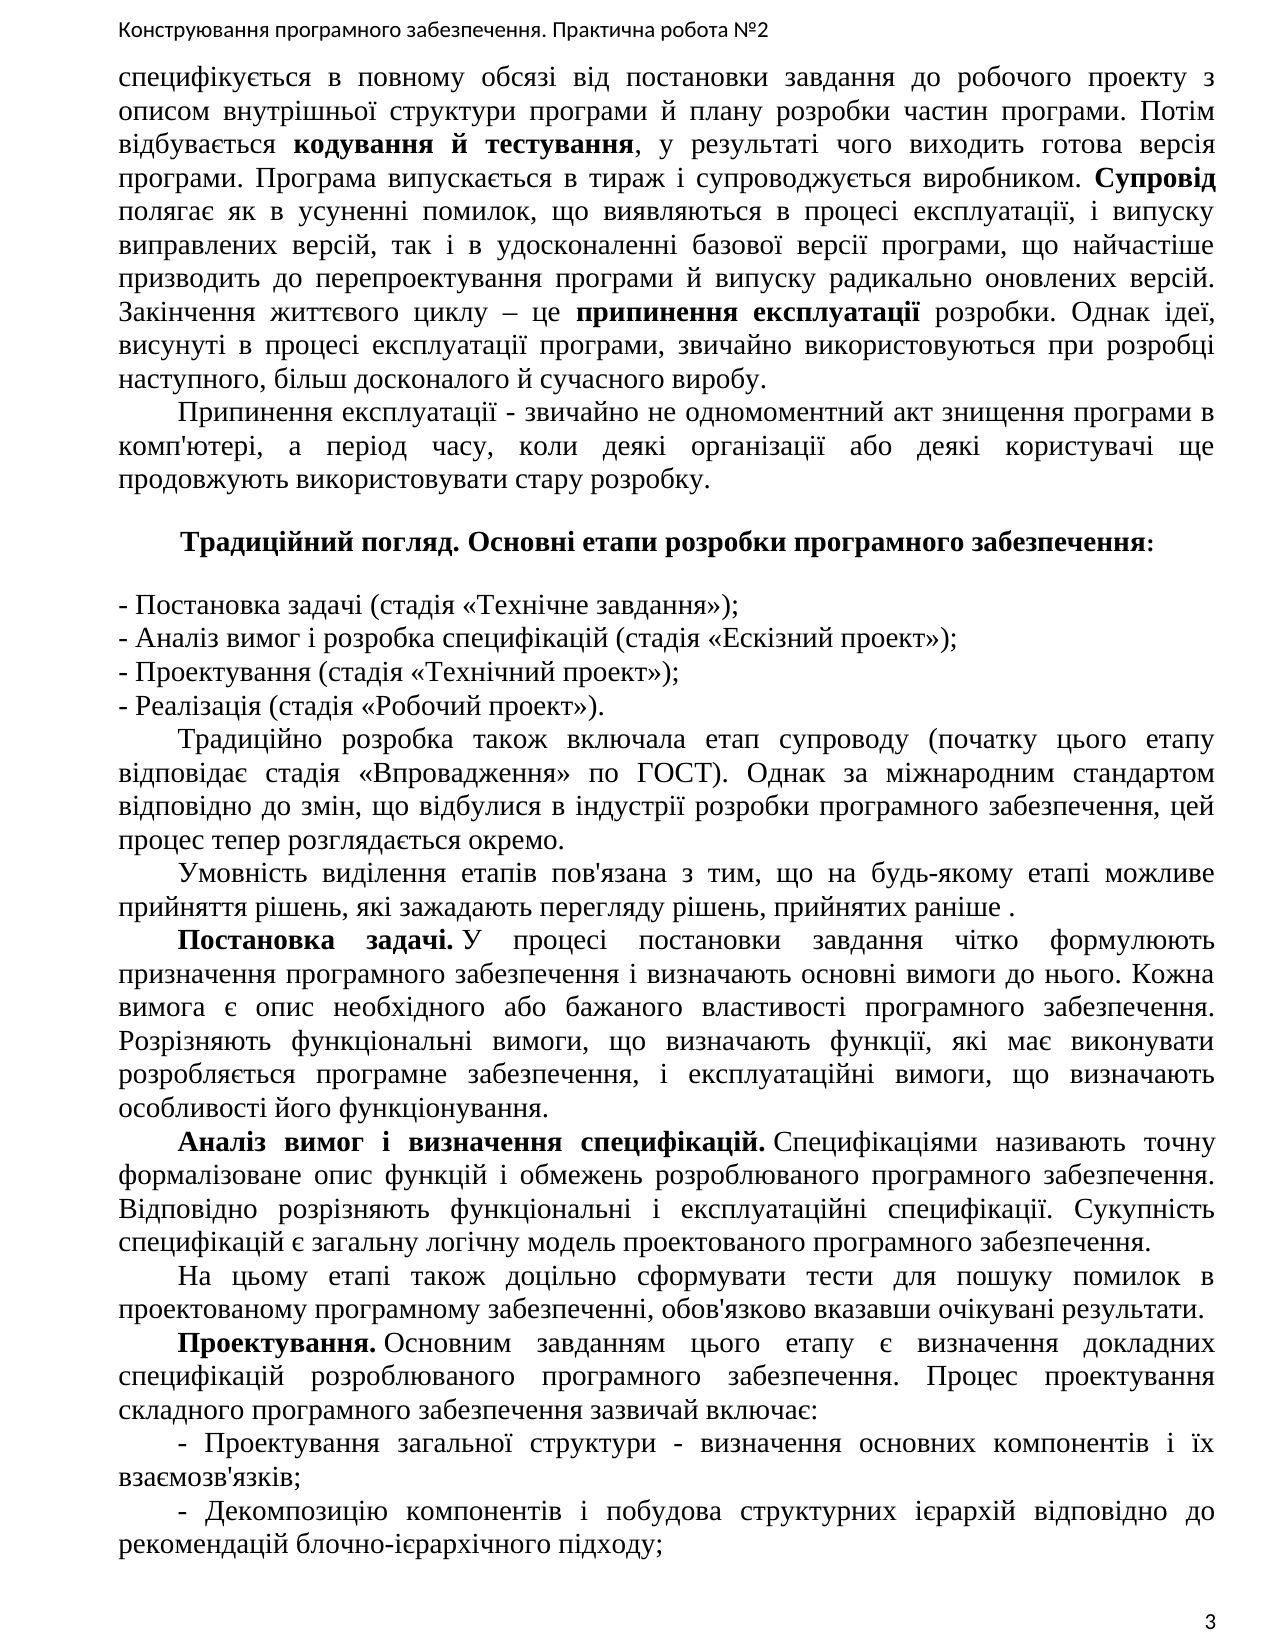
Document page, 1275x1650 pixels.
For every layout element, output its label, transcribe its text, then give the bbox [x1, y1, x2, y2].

text - Проектування загальної структури - визначення основних компонентів і їх взаємозв'язків; [118, 1426, 1216, 1493]
text Традиційно розробка також включала етап супроводу (початку цього етапу відповідає стадія «Впровадження» по ГОСТ). Однак за міжнародним стандартом відповідно до змін, що відбулися в індустрії розробки програмного забезпечення, цей процес тепер розглядається окремо. [118, 721, 1216, 855]
text - Декомпозицію компонентів і побудова структурних ієрархій відповідно до рекомендацій блочно-ієрархічного підходу; [118, 1493, 1216, 1560]
text Аналіз вимог і визначення специфікацій. Специфікаціями називають точну формалізоване опис функцій і обмежень розроблюваного програмного забезпечення. Відповідно розрізняють функціональні і експлуатаційні специфікації. Сукупність специфікацій є загальну логічну модель проектованого програмного забезпечення. [118, 1124, 1216, 1258]
text Традиційний погляд. Основні етапи розробки програмного забезпечення: [118, 524, 1216, 558]
text Припинення експлуатації - звичайно не одномоментний акт знищення програми в комп'ютері, а період часу, коли деякі організації або деякі користувачі ще продовжують використовувати стару розробку. [118, 394, 1216, 495]
text - Постановка задачі (стадія «Технічне завдання»); [118, 587, 1216, 621]
text Проектування. Основним завданням цього етапу є визначення докладних специфікацій розроблюваного програмного забезпечення. Процес проектування складного програмного забезпечення зазвичай включає: [118, 1325, 1216, 1426]
text Постановка задачі. У процесі постановки завдання чітко формулюють призначення програмного забезпечення і визначають основні вимоги до нього. Кожна вимога є опис необхідного або бажаного властивості програмного забезпечення. Розрізняють функціональні вимоги, що визначають функції, які має виконувати розробляється програмне забезпечення, і експлуатаційні вимоги, що визначають особливості його функціонування. [118, 922, 1216, 1124]
text Умовність виділення етапів пов'язана з тим, що на будь-якому етапі можливе прийняття рішень, які зажадають перегляду рішень, прийнятих раніше . [118, 855, 1216, 922]
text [118, 59, 1216, 394]
text На цьому етапі також доцільно сформувати тести для пошуку помилок в проектованому програмному забезпеченні, обов'язково вказавши очікувані результати. [118, 1258, 1216, 1325]
text - Реалізація (стадія «Робочий проект»). [118, 688, 1216, 721]
text - Аналіз вимог і розробка специфікацій (стадія «Ескізний проект»); [118, 621, 1216, 654]
text - Проектування (стадія «Технічний проект»); [118, 654, 1216, 688]
